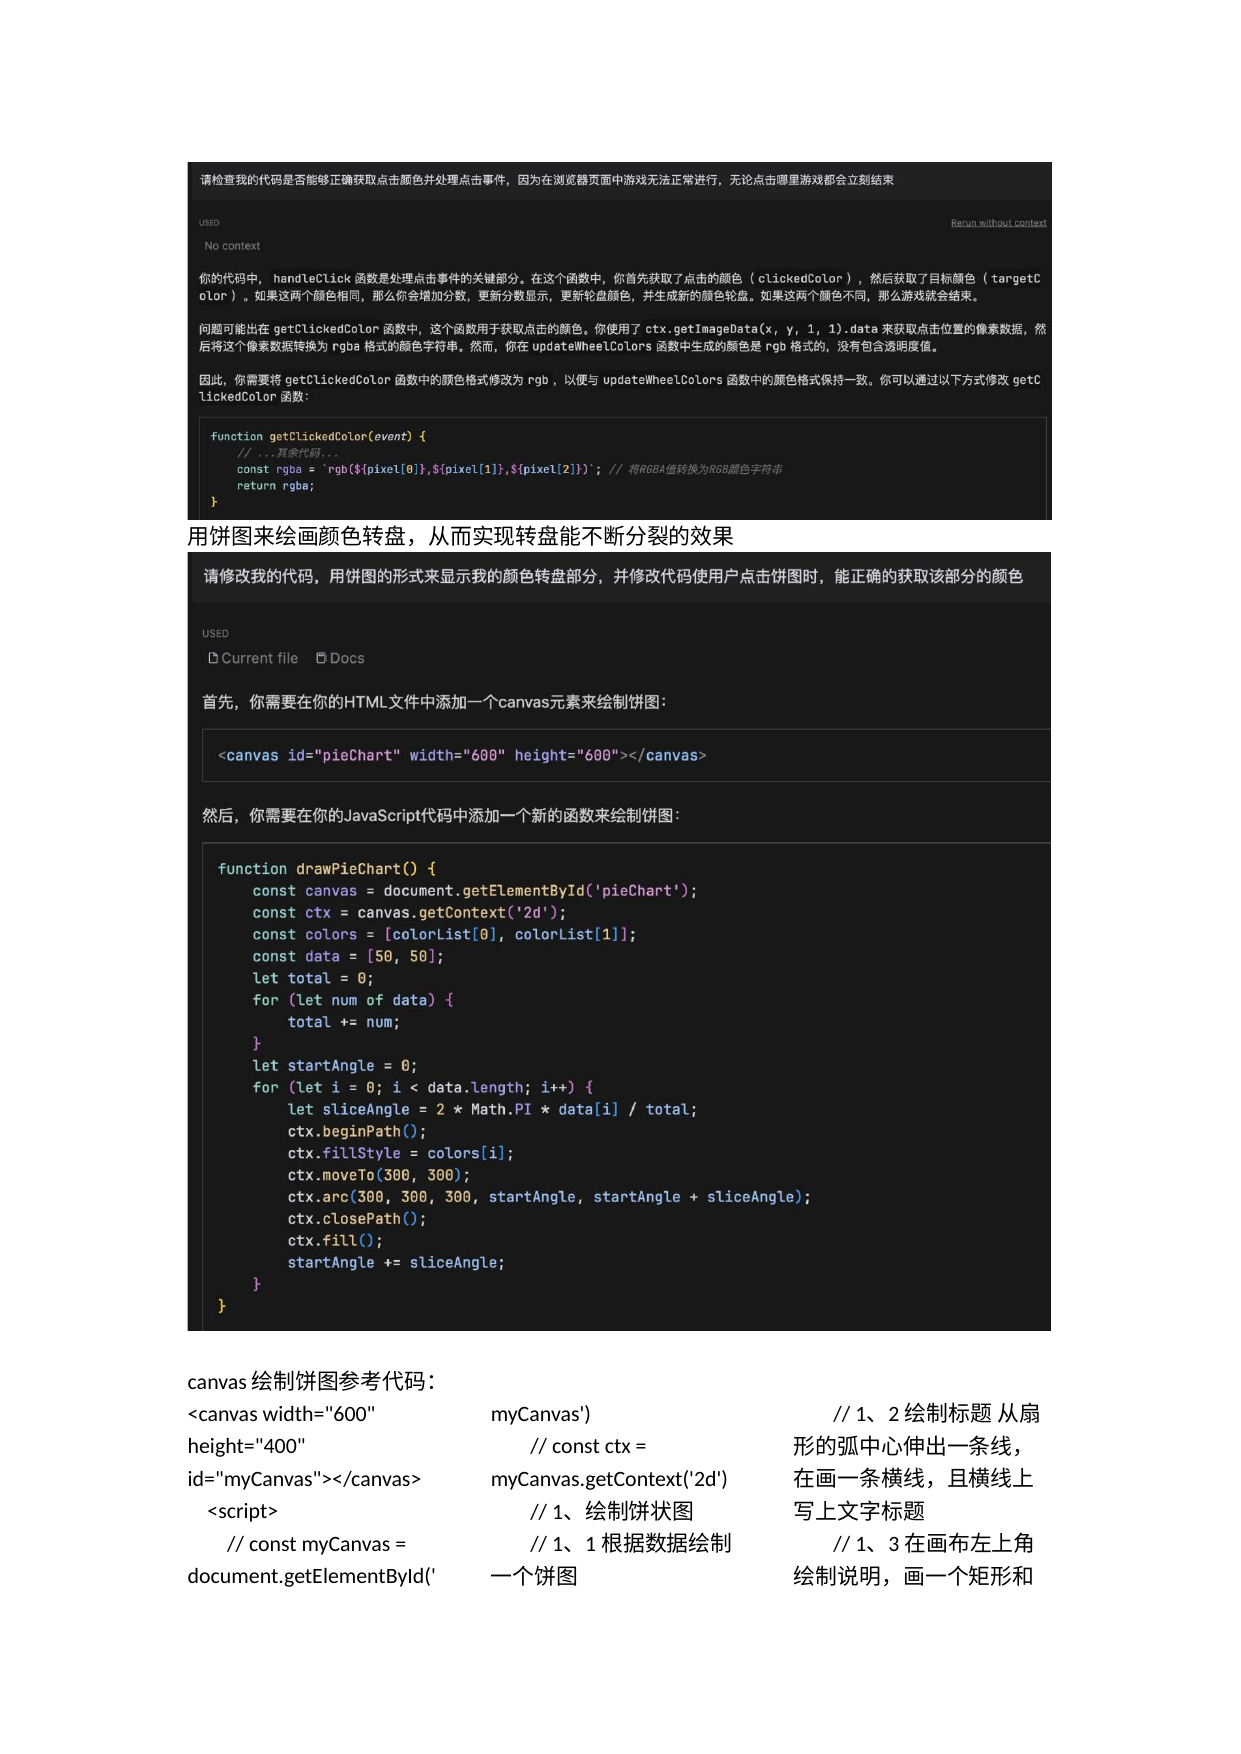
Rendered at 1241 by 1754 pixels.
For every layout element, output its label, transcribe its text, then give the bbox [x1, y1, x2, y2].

picture [187, 162, 1052, 520]
text // 1、1 根据数据绘制一个饼图 [491, 1527, 749, 1592]
text // 1、3 在画布左上角绘制说明，画一个矩形和扇形颜色对应，旁边写文字说明 [794, 1527, 1053, 1592]
text // const myCanvas = document.getElementById('myCanvas') [491, 1397, 749, 1429]
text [187, 162, 1053, 1332]
text // const ctx = myCanvas.getContext('2d') [491, 1429, 749, 1494]
text // 1、2 绘制标题 从扇形的弧中心伸出一条线，在画一条横线，且横线上写上文字标题 [794, 1397, 1053, 1527]
text <canvas width="600" height="400" id="myCanvas"></canvas> [187, 1397, 446, 1494]
text canvas绘制饼图参考代码： [187, 1364, 1053, 1397]
text // const myCanvas = document.getElementById('myCanvas') [187, 1527, 446, 1592]
picture [187, 552, 1051, 1331]
text <script> [187, 1494, 446, 1527]
text // 1、绘制饼状图 [491, 1494, 749, 1527]
